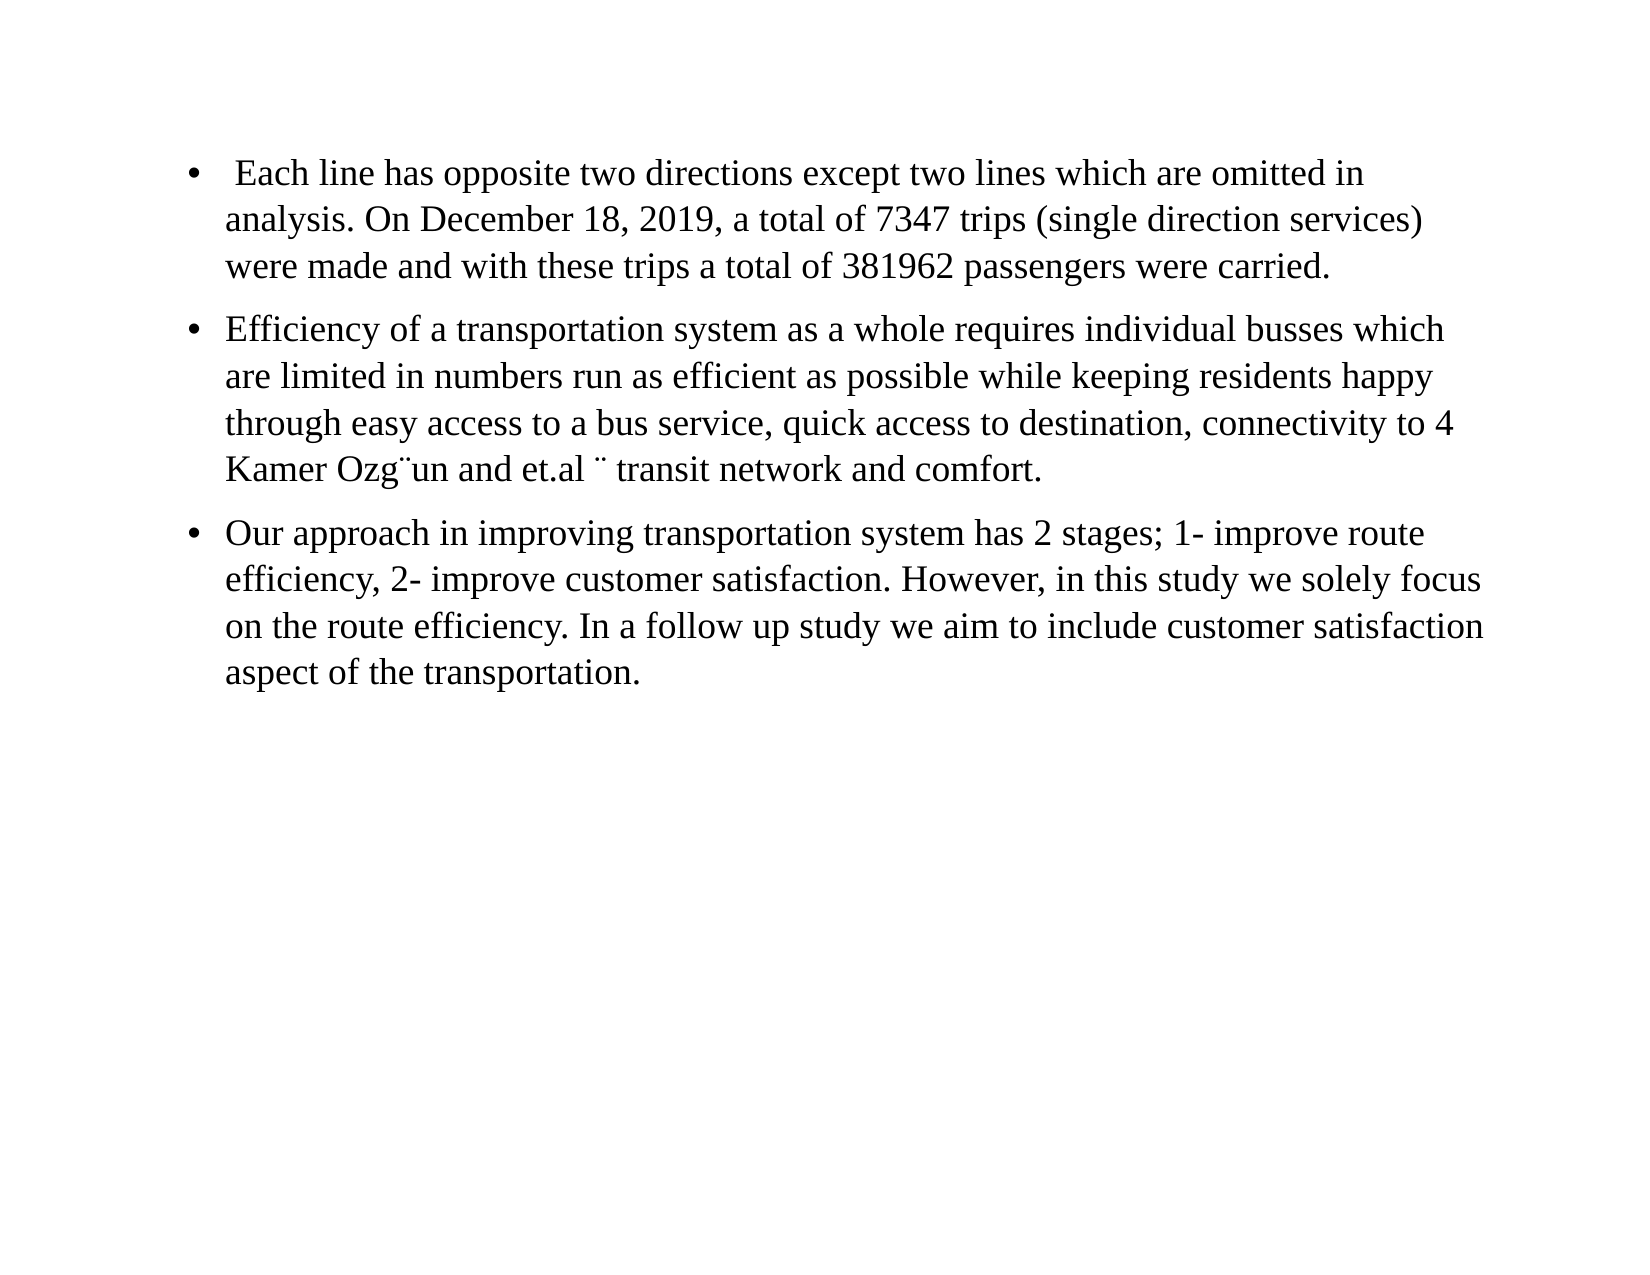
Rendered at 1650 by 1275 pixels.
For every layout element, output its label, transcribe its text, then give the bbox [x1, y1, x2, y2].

list Efficiency of a transportation system as a whole requires individual busses which are limited in numbers run as efficient as possible while keeping residents happy through easy access to a bus service, quick access to destination, connectivity to 4 Kamer Ozg¨un and et.al ¨ transit network and comfort. [187, 307, 1500, 489]
list Each line has opposite two directions except two lines which are omitted in analysis. On December 18, 2019, a total of 7347 trips (single direction services) were made and with these trips a total of 381962 passengers were carried. [187, 150, 1500, 286]
list Our approach in improving transportation system has 2 stages; 1- improve route efficiency, 2- improve customer satisfaction. However, in this study we solely focus on the route efficiency. In a follow up study we aim to include customer satisfaction aspect of the transportation. [187, 510, 1500, 693]
